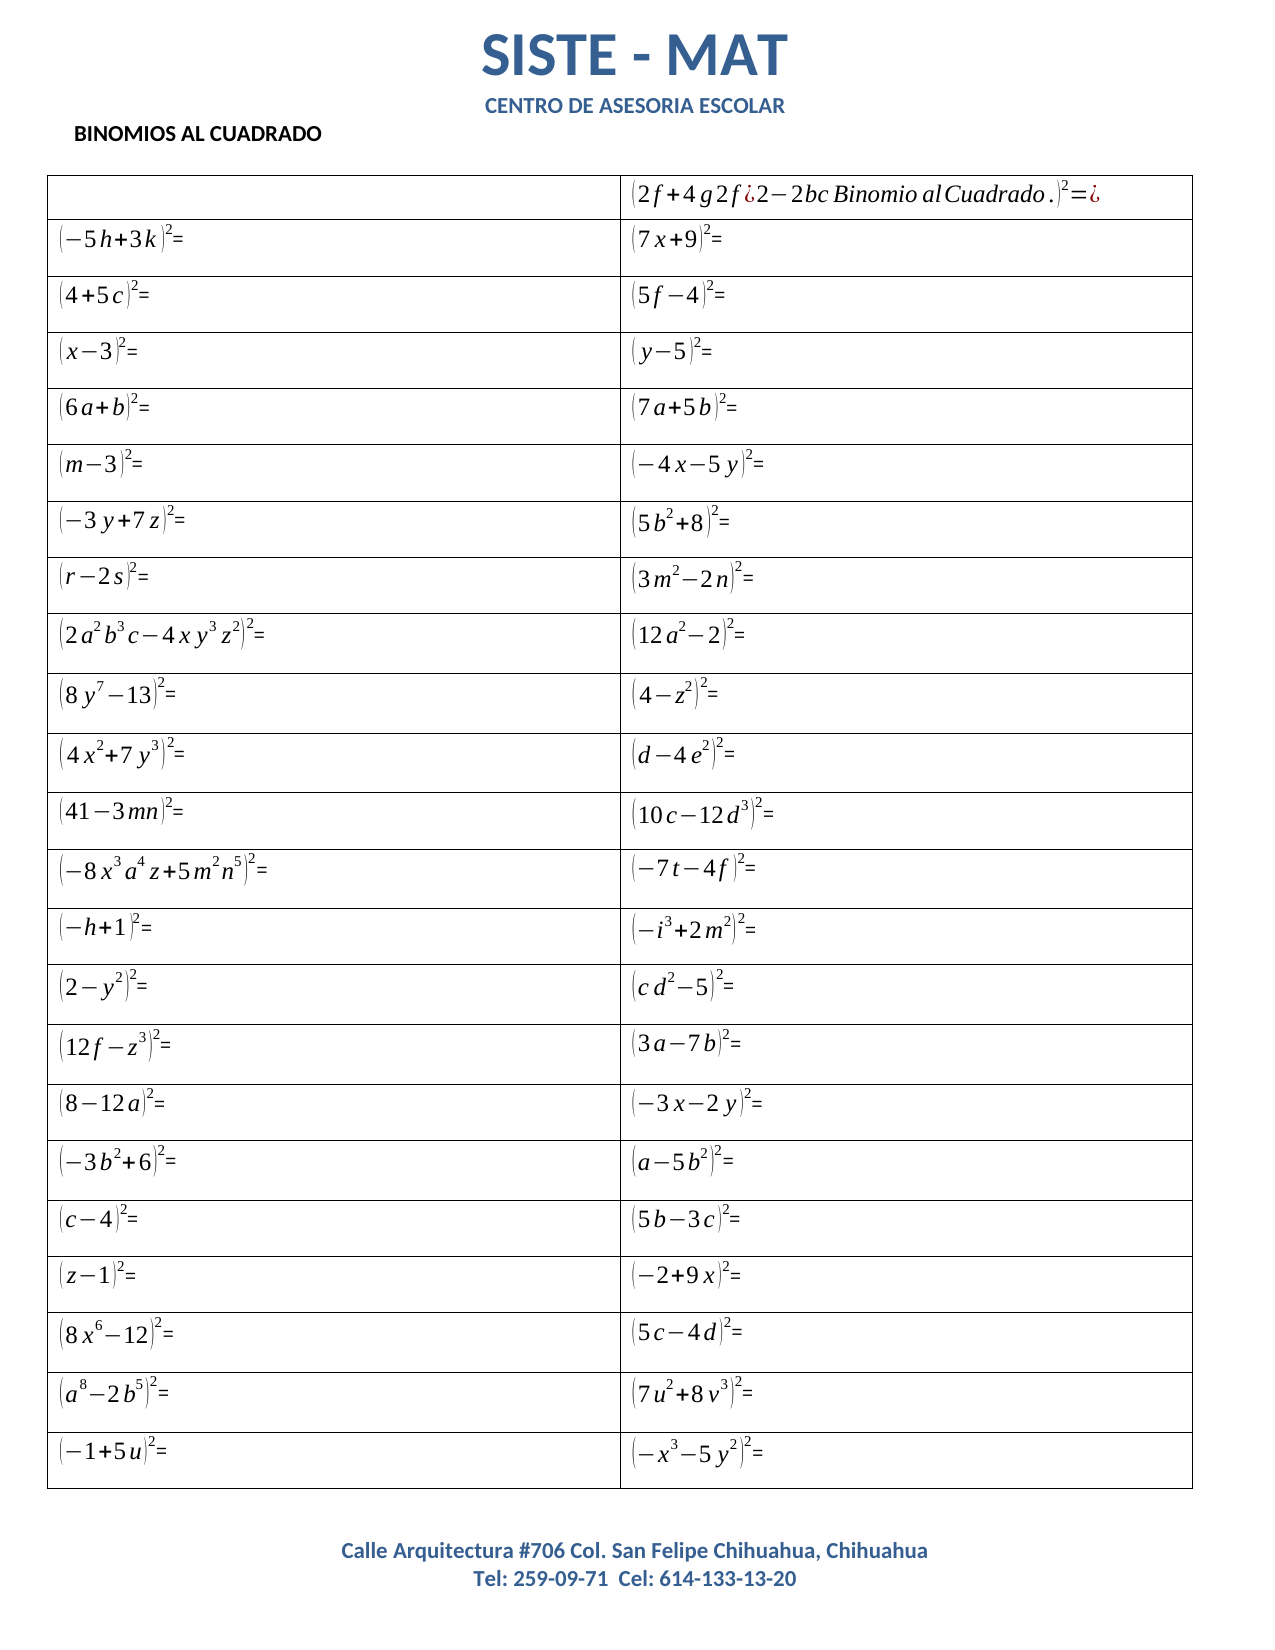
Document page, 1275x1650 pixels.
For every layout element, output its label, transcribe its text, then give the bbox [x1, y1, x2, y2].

table_cell = [48, 558, 620, 613]
table_cell = [621, 502, 1192, 557]
table_cell = [621, 1373, 1192, 1432]
table_cell = [48, 220, 620, 276]
table_cell = [621, 793, 1192, 848]
table_cell = [621, 674, 1192, 732]
table_cell = [621, 909, 1192, 964]
table_cell = [48, 1433, 620, 1488]
table_cell = [621, 445, 1192, 501]
table_cell = [48, 614, 620, 673]
table_cell = [48, 1313, 620, 1372]
table_cell = [48, 674, 620, 732]
table_cell = [621, 1201, 1192, 1256]
table_cell = [48, 502, 620, 557]
table_cell = [621, 1025, 1192, 1084]
table_cell = [621, 1313, 1192, 1372]
table_cell = [48, 1141, 620, 1200]
table_cell = [621, 220, 1192, 276]
table_cell = [48, 1085, 620, 1140]
table_cell = [48, 965, 620, 1024]
table_cell = [48, 1201, 620, 1256]
table_cell = [621, 558, 1192, 613]
table_cell = [621, 1257, 1192, 1312]
table_cell = [48, 277, 620, 332]
table_cell = [48, 445, 620, 501]
table_cell = [48, 909, 620, 964]
table_cell = [48, 1373, 620, 1432]
table_cell = [621, 1141, 1192, 1200]
table_cell = [621, 1085, 1192, 1140]
table_cell = [48, 389, 620, 444]
table_cell = [621, 1433, 1192, 1488]
table_cell = [48, 1257, 620, 1312]
table_cell = [621, 965, 1192, 1024]
table_cell = [621, 333, 1192, 388]
table_header [621, 176, 1192, 219]
table_cell = [48, 333, 620, 388]
table_cell = [48, 850, 620, 908]
table_cell = [48, 1025, 620, 1084]
table_header [48, 176, 620, 219]
table_cell = [621, 734, 1192, 792]
table_cell = [621, 389, 1192, 444]
table_cell = [48, 793, 620, 848]
table_cell = [621, 277, 1192, 332]
table_cell = [48, 734, 620, 792]
table_cell = [621, 850, 1192, 908]
table_cell = [621, 614, 1192, 673]
